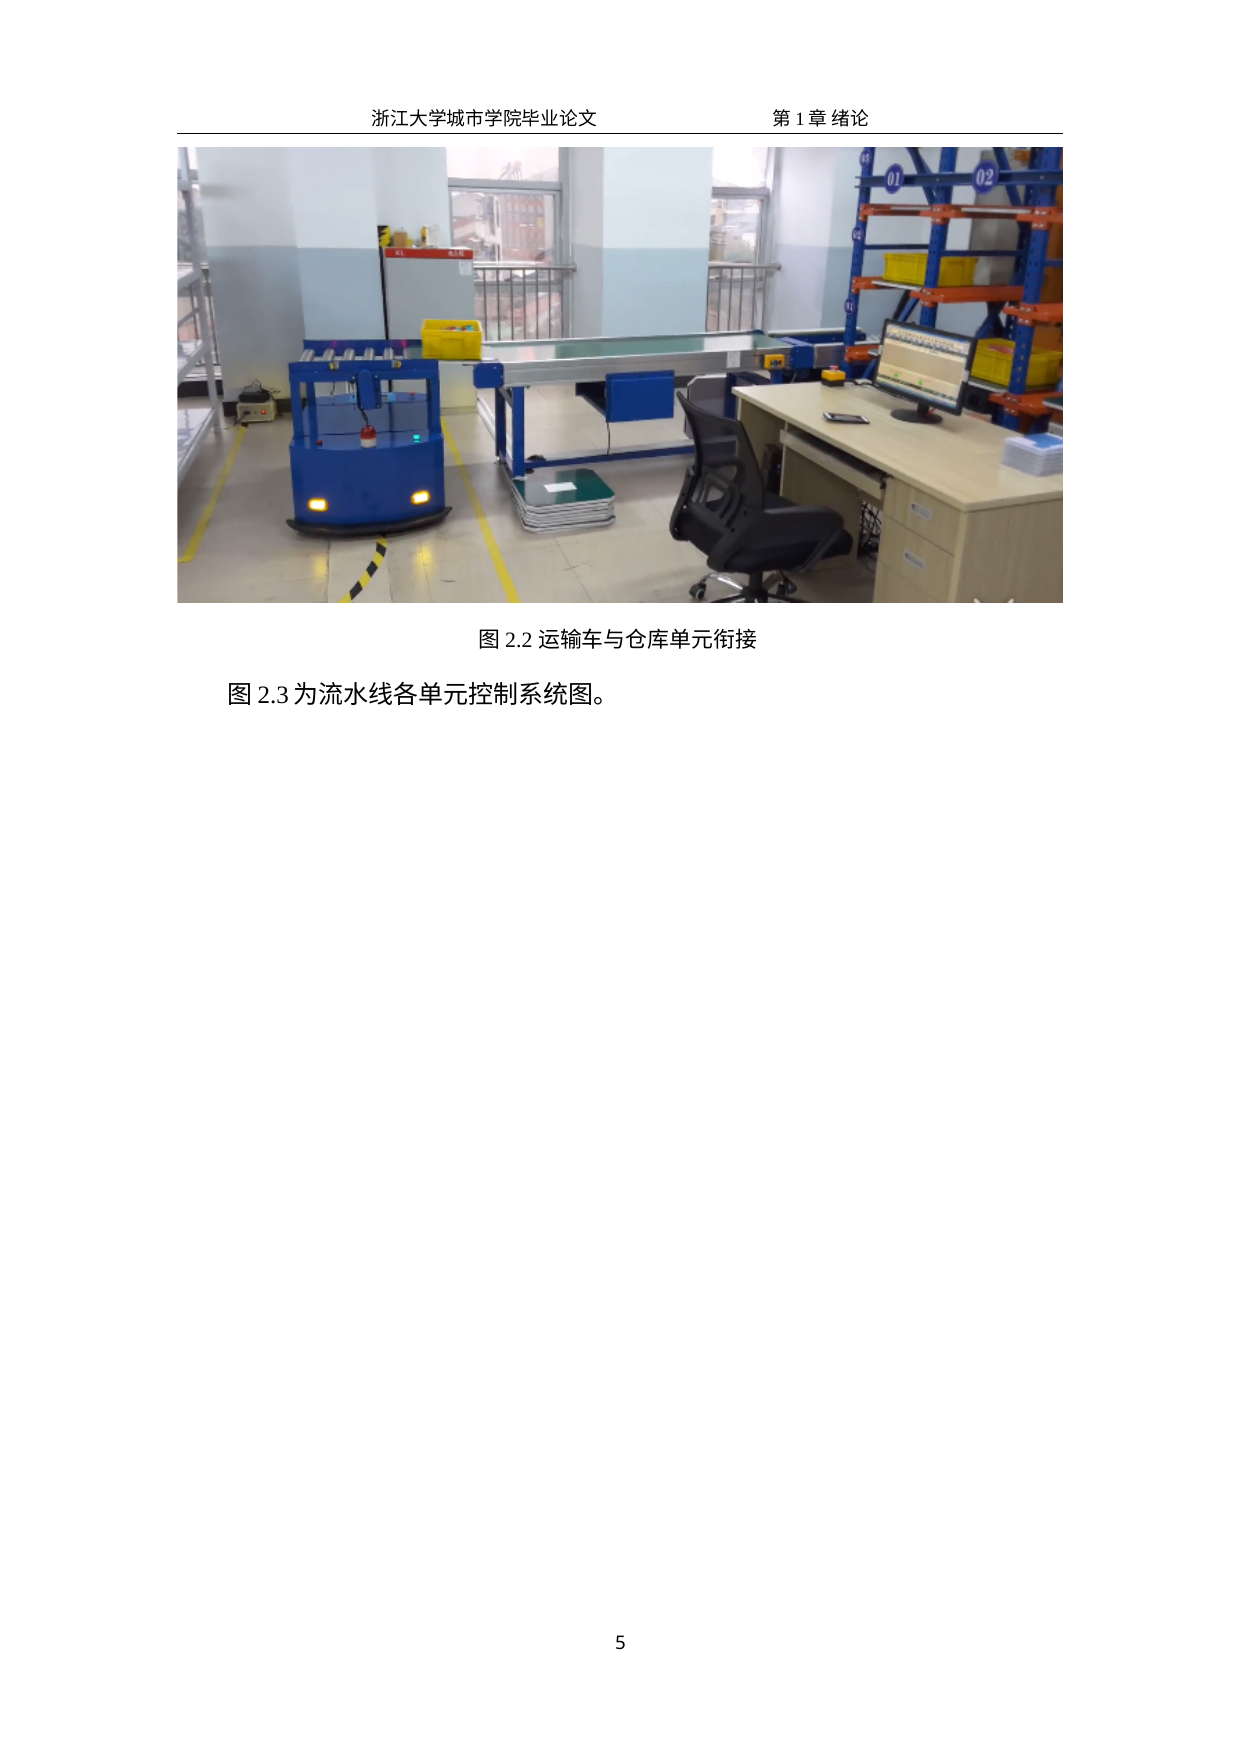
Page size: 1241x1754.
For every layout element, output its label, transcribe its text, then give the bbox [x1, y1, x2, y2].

text 图2.2 [177, 622, 1063, 653]
picture [177, 147, 1063, 603]
text 图2.3为流水线各单元控制系统图。 [177, 674, 1063, 711]
